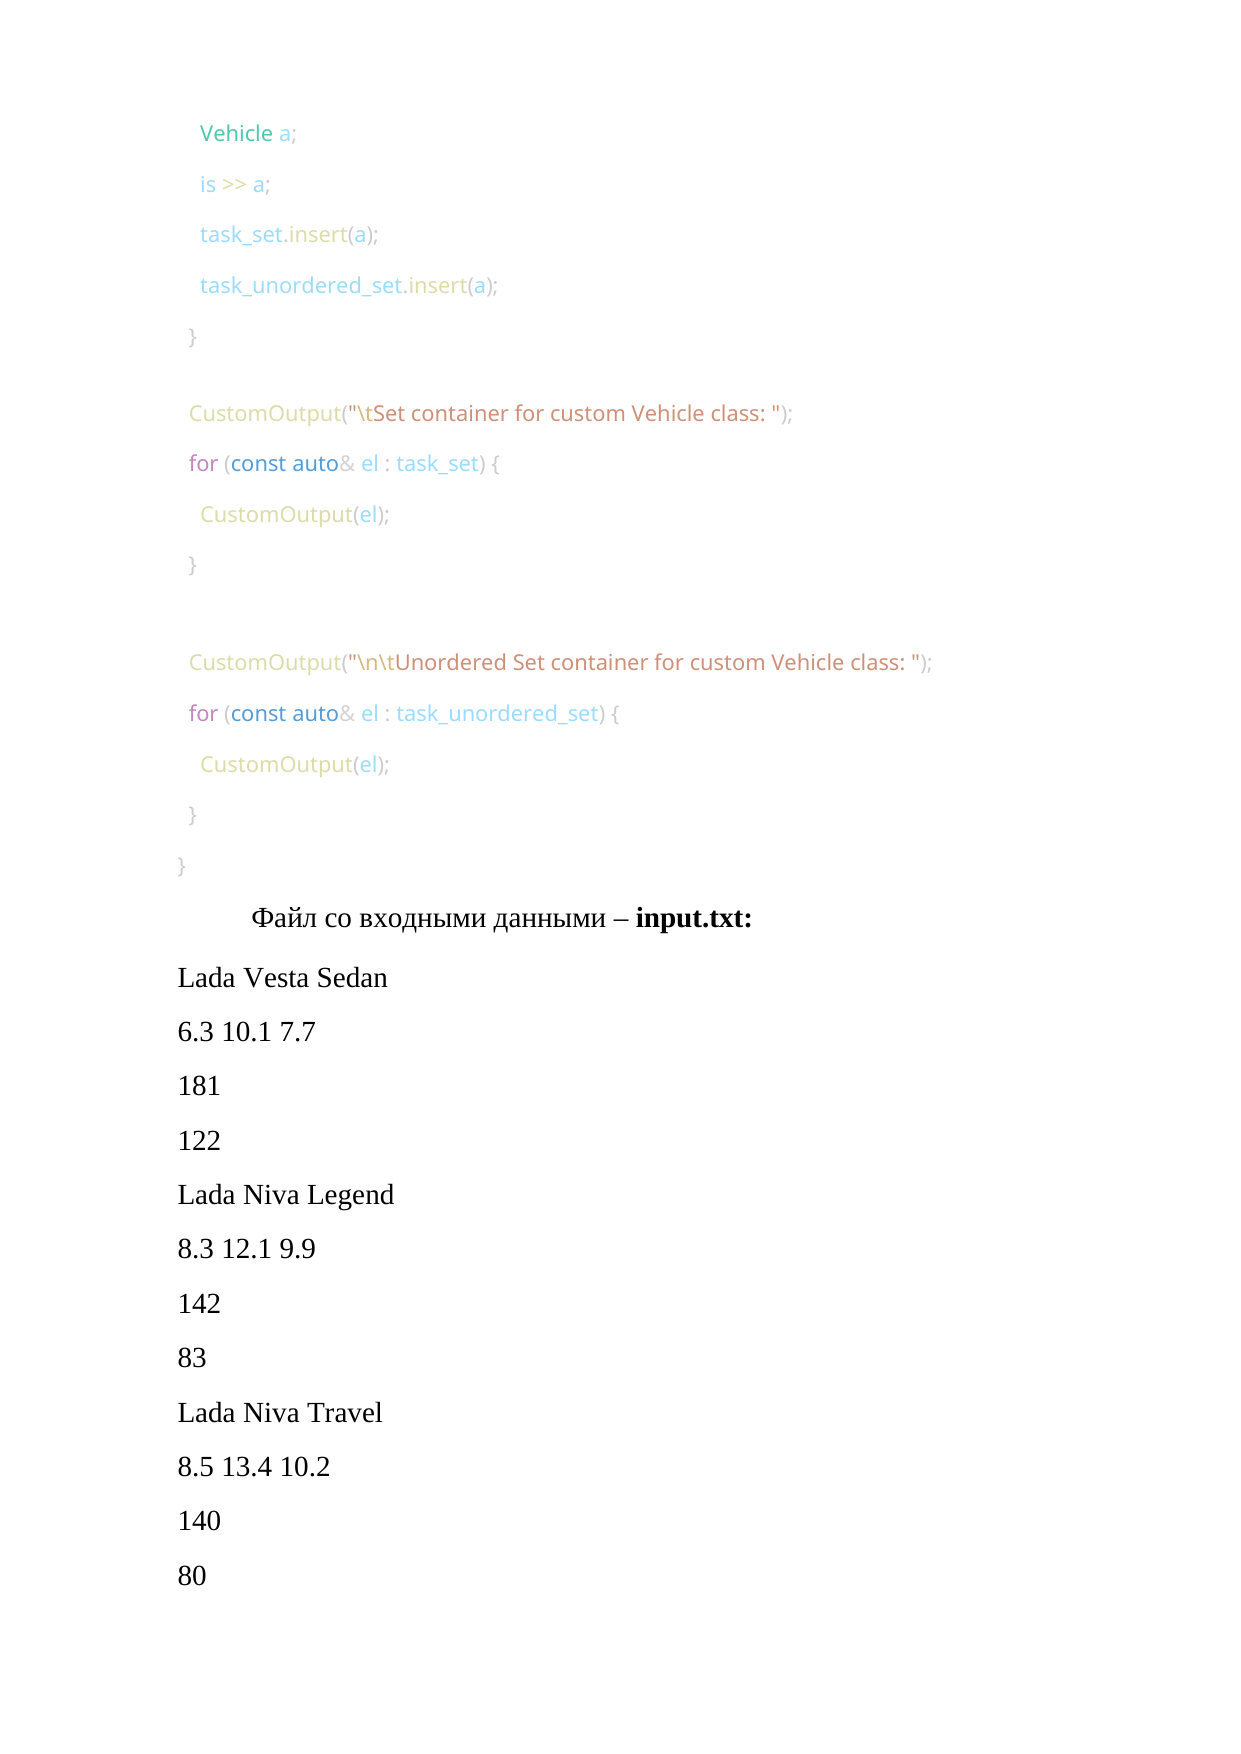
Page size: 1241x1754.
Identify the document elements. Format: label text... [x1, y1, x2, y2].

text 83 [177, 1340, 1152, 1374]
text Lada Niva Legend [177, 1177, 1152, 1211]
text } [177, 321, 1152, 377]
text CustomOutput(el); [177, 748, 1152, 778]
text Файл со входными данными – input.txt: [177, 900, 1152, 934]
text 142 [177, 1286, 1152, 1319]
text Lada Vesta Sedan [177, 960, 1152, 993]
text 80 [177, 1558, 1152, 1591]
text CustomOutput(el); [177, 499, 1152, 529]
text Lada Niva Travel [177, 1395, 1152, 1428]
text 6.3 10.1 7.7 [177, 1014, 1152, 1048]
text 8.5 13.4 10.2 [177, 1449, 1152, 1483]
text for (const auto& el : task_unordered_set) { [177, 698, 1152, 728]
text } [177, 799, 1152, 829]
text 181 [177, 1068, 1152, 1102]
text } [177, 549, 1152, 579]
text is >> a; [177, 169, 1152, 198]
text for (const auto& el : task_set) { [177, 448, 1152, 478]
text task_set.insert(a); [177, 219, 1152, 249]
text task_unordered_set.insert(a); [177, 270, 1152, 300]
text 122 [177, 1123, 1152, 1156]
text 140 [177, 1503, 1152, 1537]
text } [177, 850, 1152, 879]
text CustomOutput("\n\tUnordered Set container for custom Vehicle class: "); [177, 647, 1152, 677]
text 8.3 12.1 9.9 [177, 1232, 1152, 1265]
text CustomOutput("\tSet container for custom Vehicle class: "); [177, 398, 1152, 427]
text Vehicle a; [177, 118, 1152, 148]
